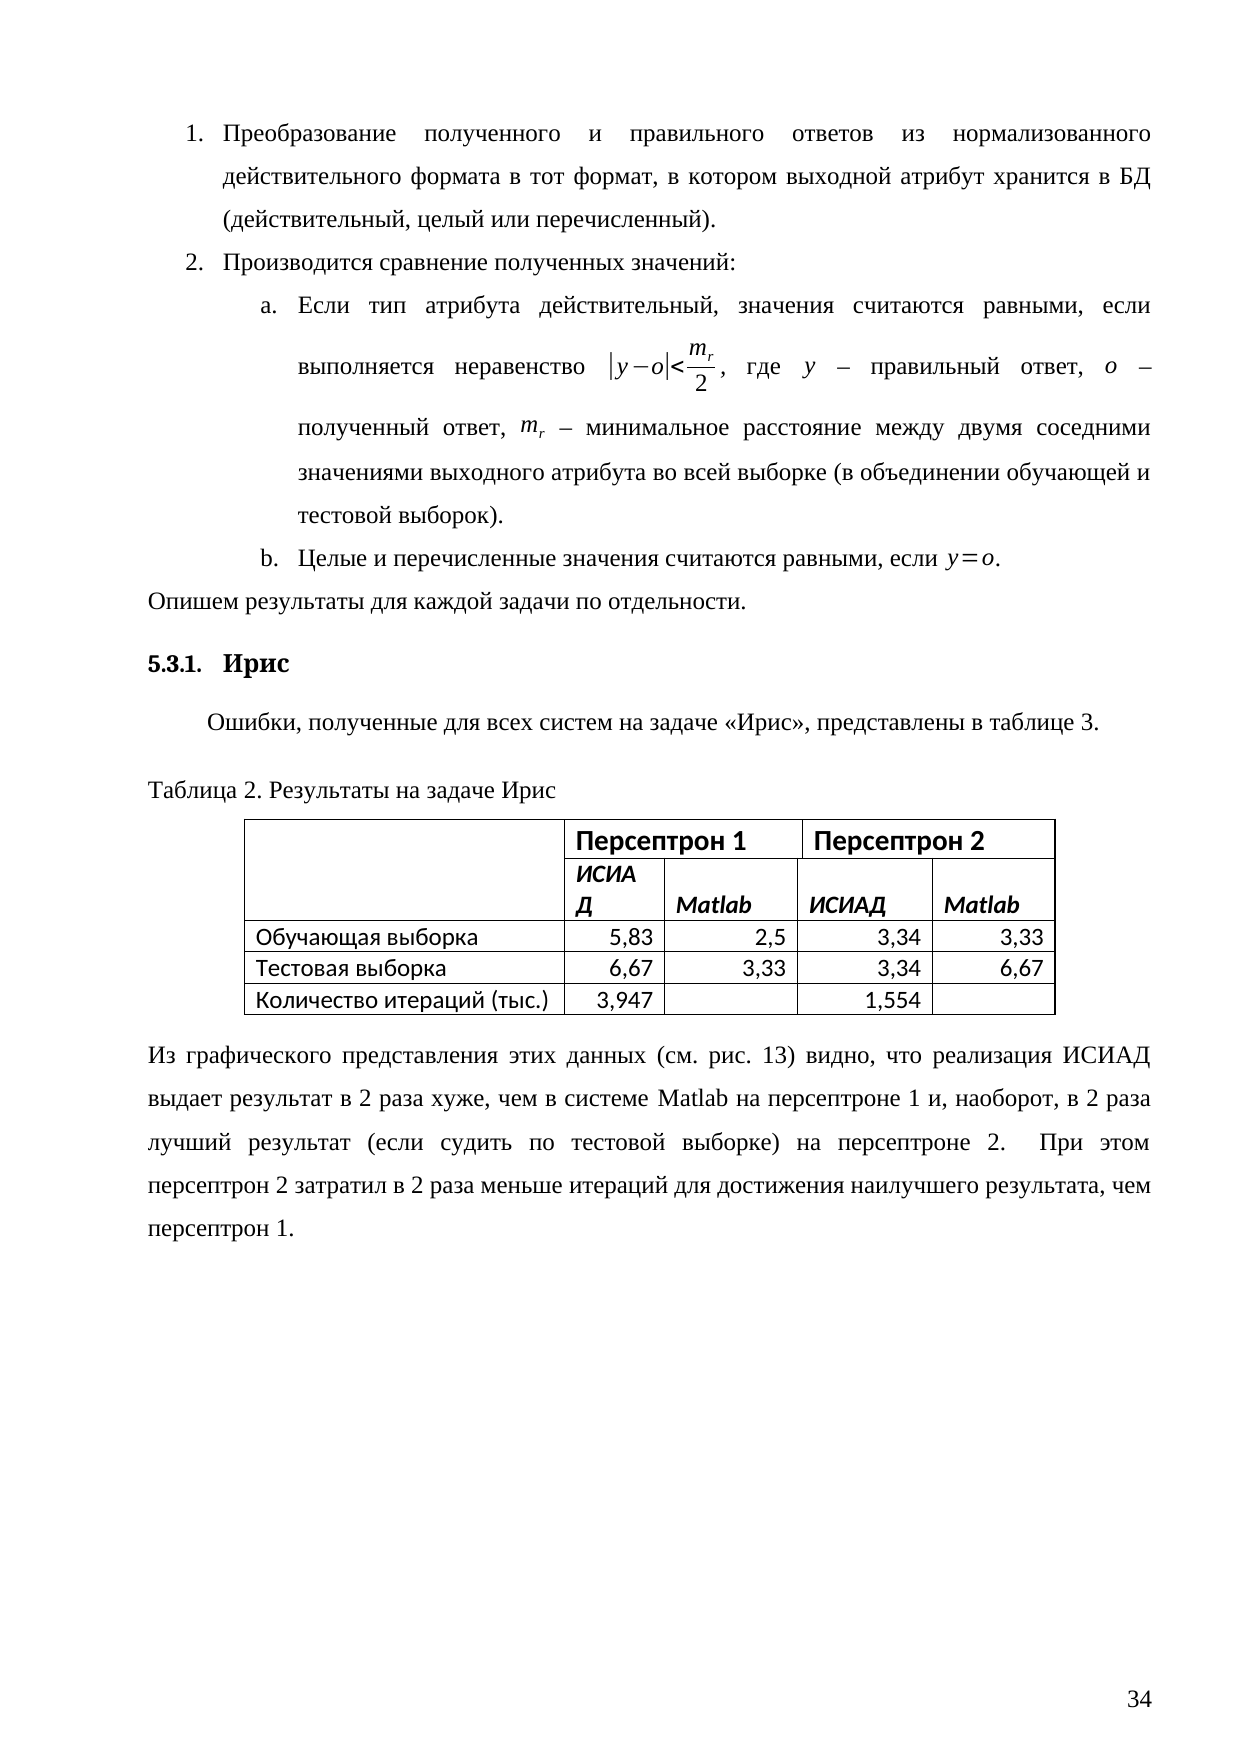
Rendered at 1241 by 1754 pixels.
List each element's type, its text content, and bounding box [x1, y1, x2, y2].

table_cell Matlab [665, 859, 797, 920]
table_cell 2,5 [665, 921, 797, 951]
table_cell 3,34 [798, 952, 932, 983]
table_cell 1,554 [798, 984, 932, 1014]
table_cell Matlab [933, 859, 1054, 920]
table_cell 3,33 [933, 921, 1054, 951]
text Ошибки, полученные для всех систем на задаче «Ирис», представлены в таблице 3. [148, 707, 1152, 736]
table_cell Тестовая выборка [245, 952, 564, 983]
table_cell 3,33 [665, 952, 797, 983]
list Если тип атрибута действительный, значения считаются равными, если выполняется неравенство где – правильный ответ, – полученный ответ, – минимальное расстояние между двумя соседними значениями выходного атрибута во всей выборке (в объединении обучающей и тестовой выборок). [260, 291, 1152, 528]
table_cell 6,67 [933, 952, 1054, 983]
text Из графического представления этих данных (см. рис. 13) видно, что реализация ИСИАД выдает результат в 2 раза хуже, чем в системе Matlab на персептроне 1 и, наоборот, в 2 раза лучший результат (если судить по тестовой выборке) на персептроне 2. При этом персептрон 2 затратил в 2 раза меньше итераций для достижения наилучшего результата, чем персептрон 1. [148, 1040, 1152, 1242]
table_cell [665, 984, 797, 1014]
table_header Персептрон 2 [803, 820, 1054, 858]
subtitle Ирис [148, 650, 1152, 679]
table_cell 6,67 [565, 952, 664, 983]
list Целые и перечисленные значения считаются равными, если . [260, 543, 1152, 572]
table_cell ИСИАД [798, 859, 932, 920]
table_header [245, 820, 564, 920]
table_cell ИСИАД [565, 859, 664, 920]
table_cell 3,947 [565, 984, 664, 1014]
table_cell 5,83 [565, 921, 664, 951]
table_cell 3,34 [798, 921, 932, 951]
table_cell [933, 984, 1054, 1014]
table_header Персептрон 1 [565, 820, 802, 858]
list Преобразование полученного и правильного ответов из нормализованного действительного формата в тот формат, в котором выходной атрибут хранится в БД (действительный, целый или перечисленный). [185, 118, 1152, 233]
table_cell Обучающая выборка [245, 921, 564, 951]
text Опишем результаты для каждой задачи по отдельности. [148, 586, 1152, 615]
list Производится сравнение полученных значений: [185, 247, 1152, 276]
table_cell Количество итераций (тыс.) [245, 984, 564, 1014]
